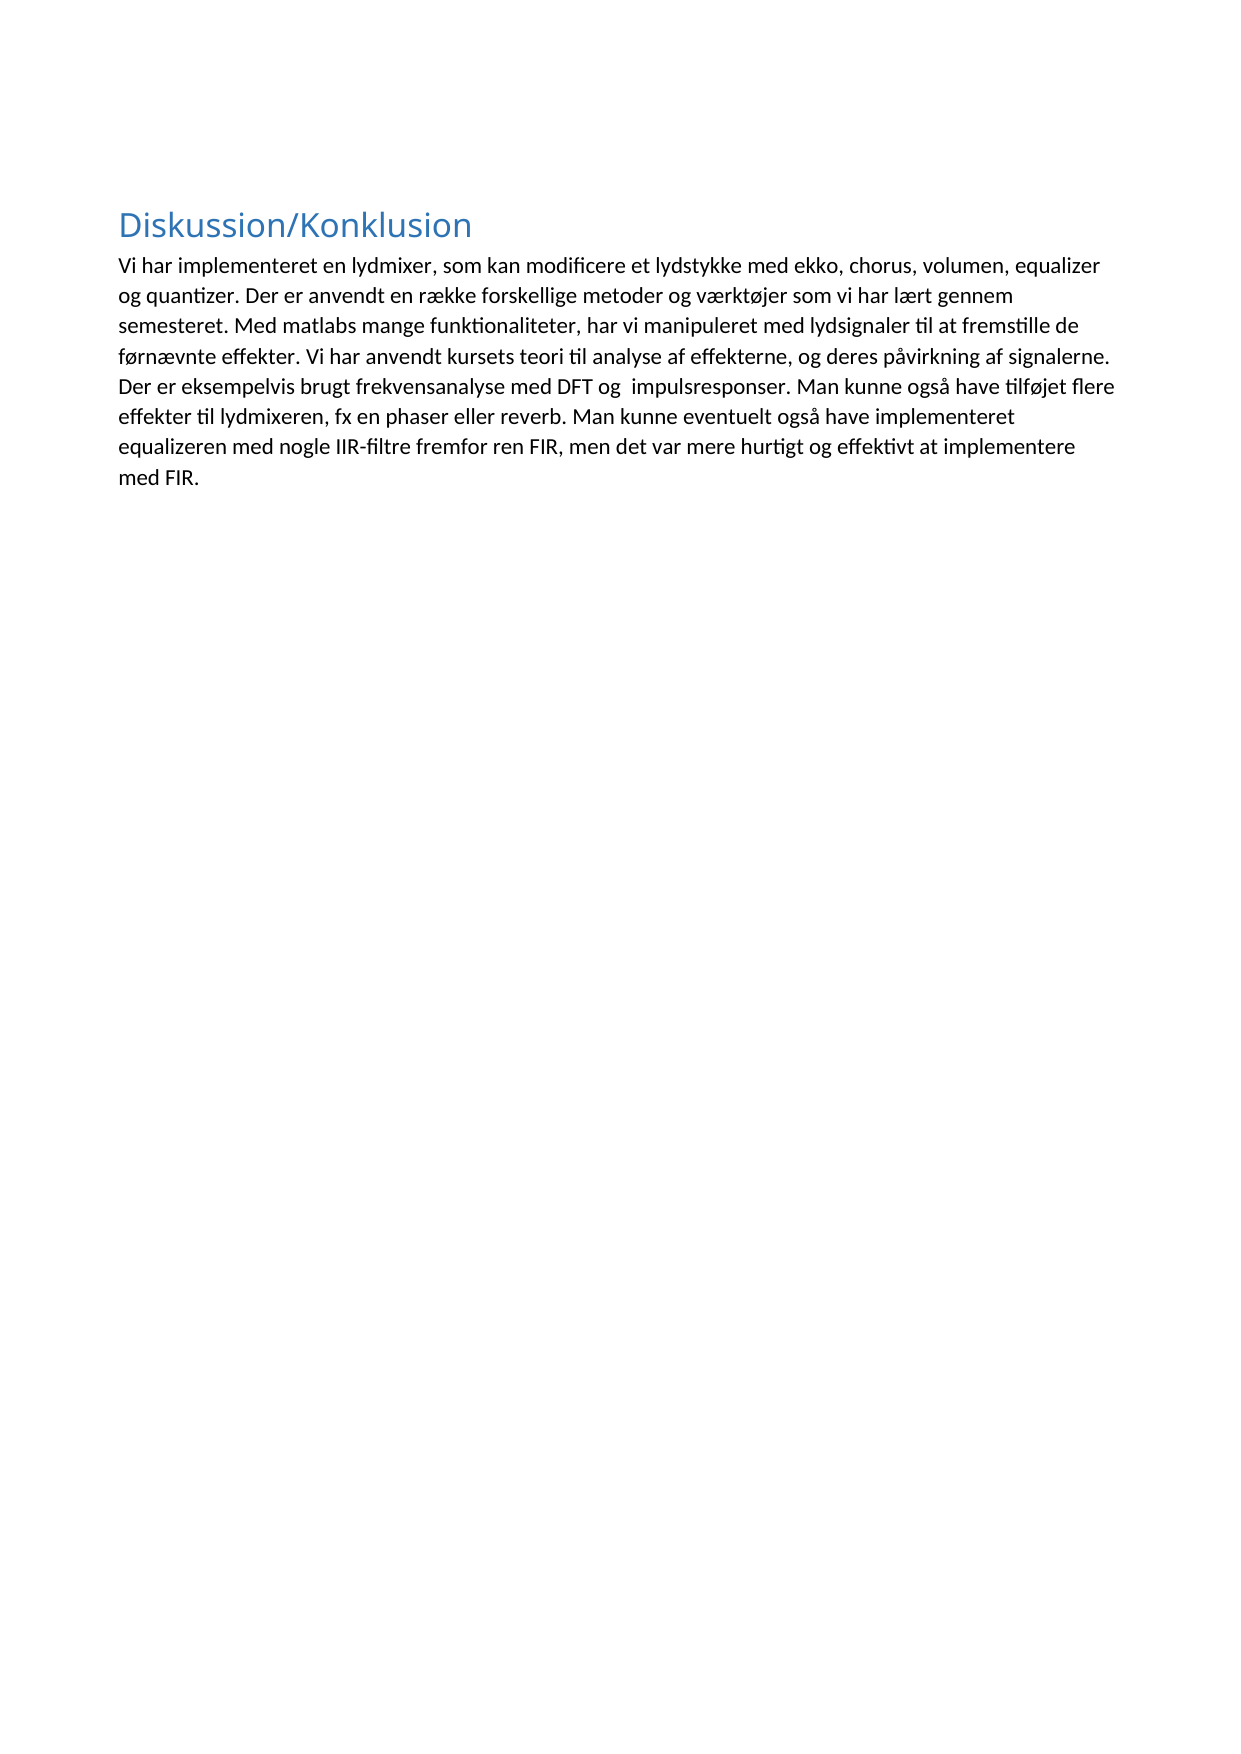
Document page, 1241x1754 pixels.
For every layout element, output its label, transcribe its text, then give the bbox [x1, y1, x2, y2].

subtitle Diskussion/Konklusion [118, 202, 1122, 248]
text Vi har implementeret en lydmixer, som kan modificere et lydstykke med ekko, chorus, volumen, equalizer og quantizer. Der er anvendt en række forskellige metoder og værktøjer som vi har lært gennem semesteret. Med matlabs mange funktionaliteter, har vi manipuleret med lydsignaler til at fremstille de førnævnte effekter. Vi har anvendt kursets teori til analyse af effekterne, og deres påvirkning af signalerne. Der er eksempelvis brugt frekvensanalyse med DFT og impulsresponser. Man kunne også have tilføjet flere effekter til lydmixeren, fx en phaser eller reverb. Man kunne eventuelt også have implementeret equalizeren med nogle IIR-filtre fremfor ren FIR, men det var mere hurtigt og effektivt at implementere med FIR. [118, 251, 1122, 491]
